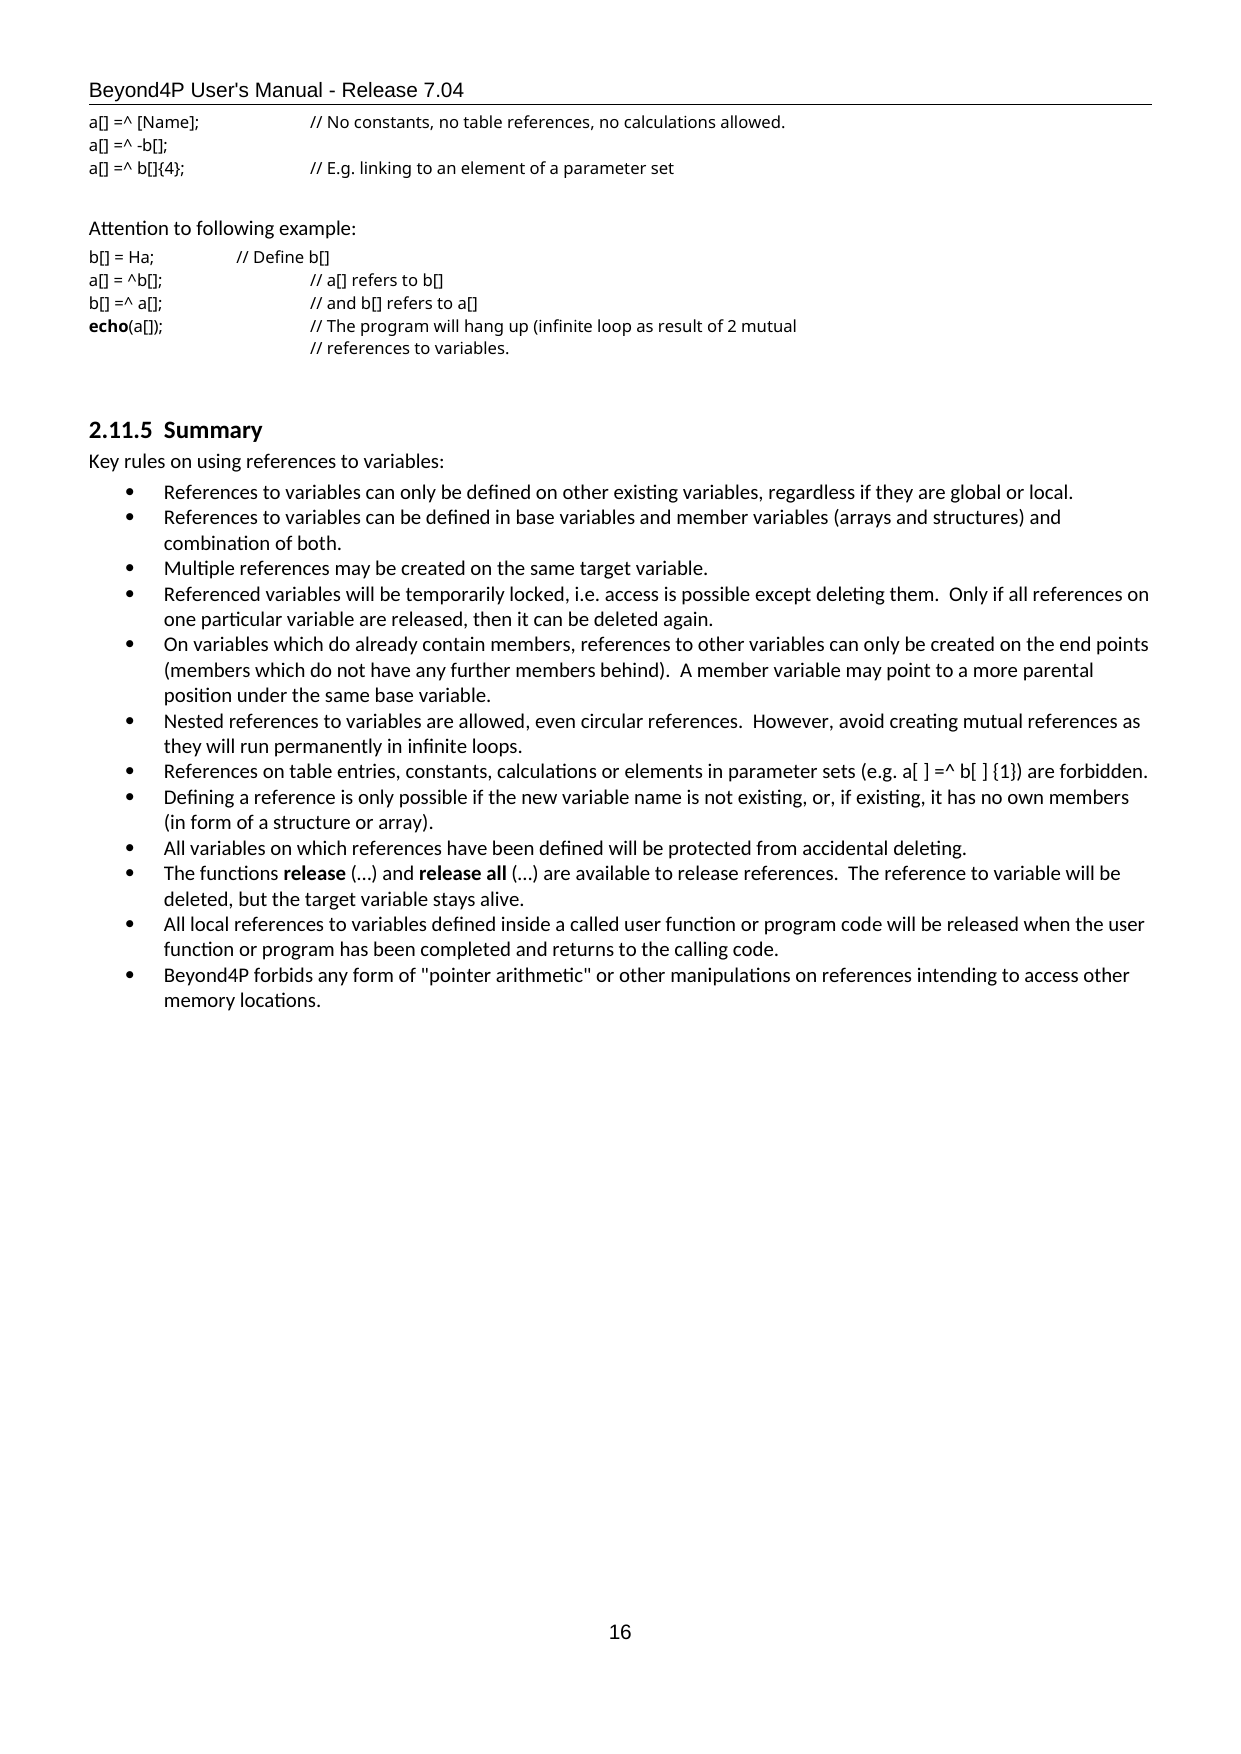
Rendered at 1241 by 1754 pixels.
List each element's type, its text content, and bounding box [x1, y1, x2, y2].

list All local references to variables defined inside a called user function or program code will be released when the user function or program has been completed and returns to the calling code. [126, 911, 1152, 962]
list Beyond4P forbids any form of "pointer arithmetic" or other manipulations on references intending to access other memory locations. [126, 962, 1152, 1013]
text a[] =^ -b[]; [89, 134, 1152, 156]
text a[] =^ b[]{4}; // E.g. linking to an element of a parameter set [89, 156, 1152, 179]
list References to variables can only be defined on other existing variables, regardless if they are global or local. [126, 479, 1152, 504]
list Defining a reference is only possible if the new variable name is not existing, or, if existing, it has no own members (in form of a structure or array). [126, 784, 1152, 835]
subtitle Summary [89, 416, 1152, 444]
list Multiple references may be created on the same target variable. [126, 555, 1152, 581]
text a[] =^ [Name]; // No constants, no table references, no calculations allowed. [89, 111, 1152, 134]
list References on table entries, constants, calculations or elements in parameter sets (e.g. a[ ] =^ b[ ] {1}) are forbidden. [126, 759, 1152, 784]
list Nested references to variables are allowed, even circular references. However, avoid creating mutual references as they will run permanently in infinite loops. [126, 708, 1152, 759]
text // references to variables. [89, 337, 1152, 360]
list All variables on which references have been defined will be protected from accidental deleting. [126, 835, 1152, 860]
text Attention to following example: [89, 217, 1152, 240]
list References to variables can be defined in base variables and member variables (arrays and structures) and combination of both. [126, 504, 1152, 555]
text a[] = ^b[]; // a[] refers to b[] [89, 269, 1152, 292]
text echo(a[]); // The program will hang up (infinite loop as result of 2 mutual [89, 314, 1152, 337]
text b[] = Ha; // Define b[] [89, 246, 1152, 269]
text Key rules on using references to variables: [89, 450, 1152, 473]
list Referenced variables will be temporarily locked, i.e. access is possible except deleting them. Only if all references on one particular variable are released, then it can be deleted again. [126, 581, 1152, 632]
text b[] =^ a[]; // and b[] refers to a[] [89, 292, 1152, 314]
list The functions release (…) and release all (…) are available to release references. The reference to variable will be deleted, but the target variable stays alive. [126, 860, 1152, 911]
list On variables which do already contain members, references to other variables can only be created on the end points (members which do not have any further members behind). A member variable may point to a more parental position under the same base variable. [126, 632, 1152, 708]
